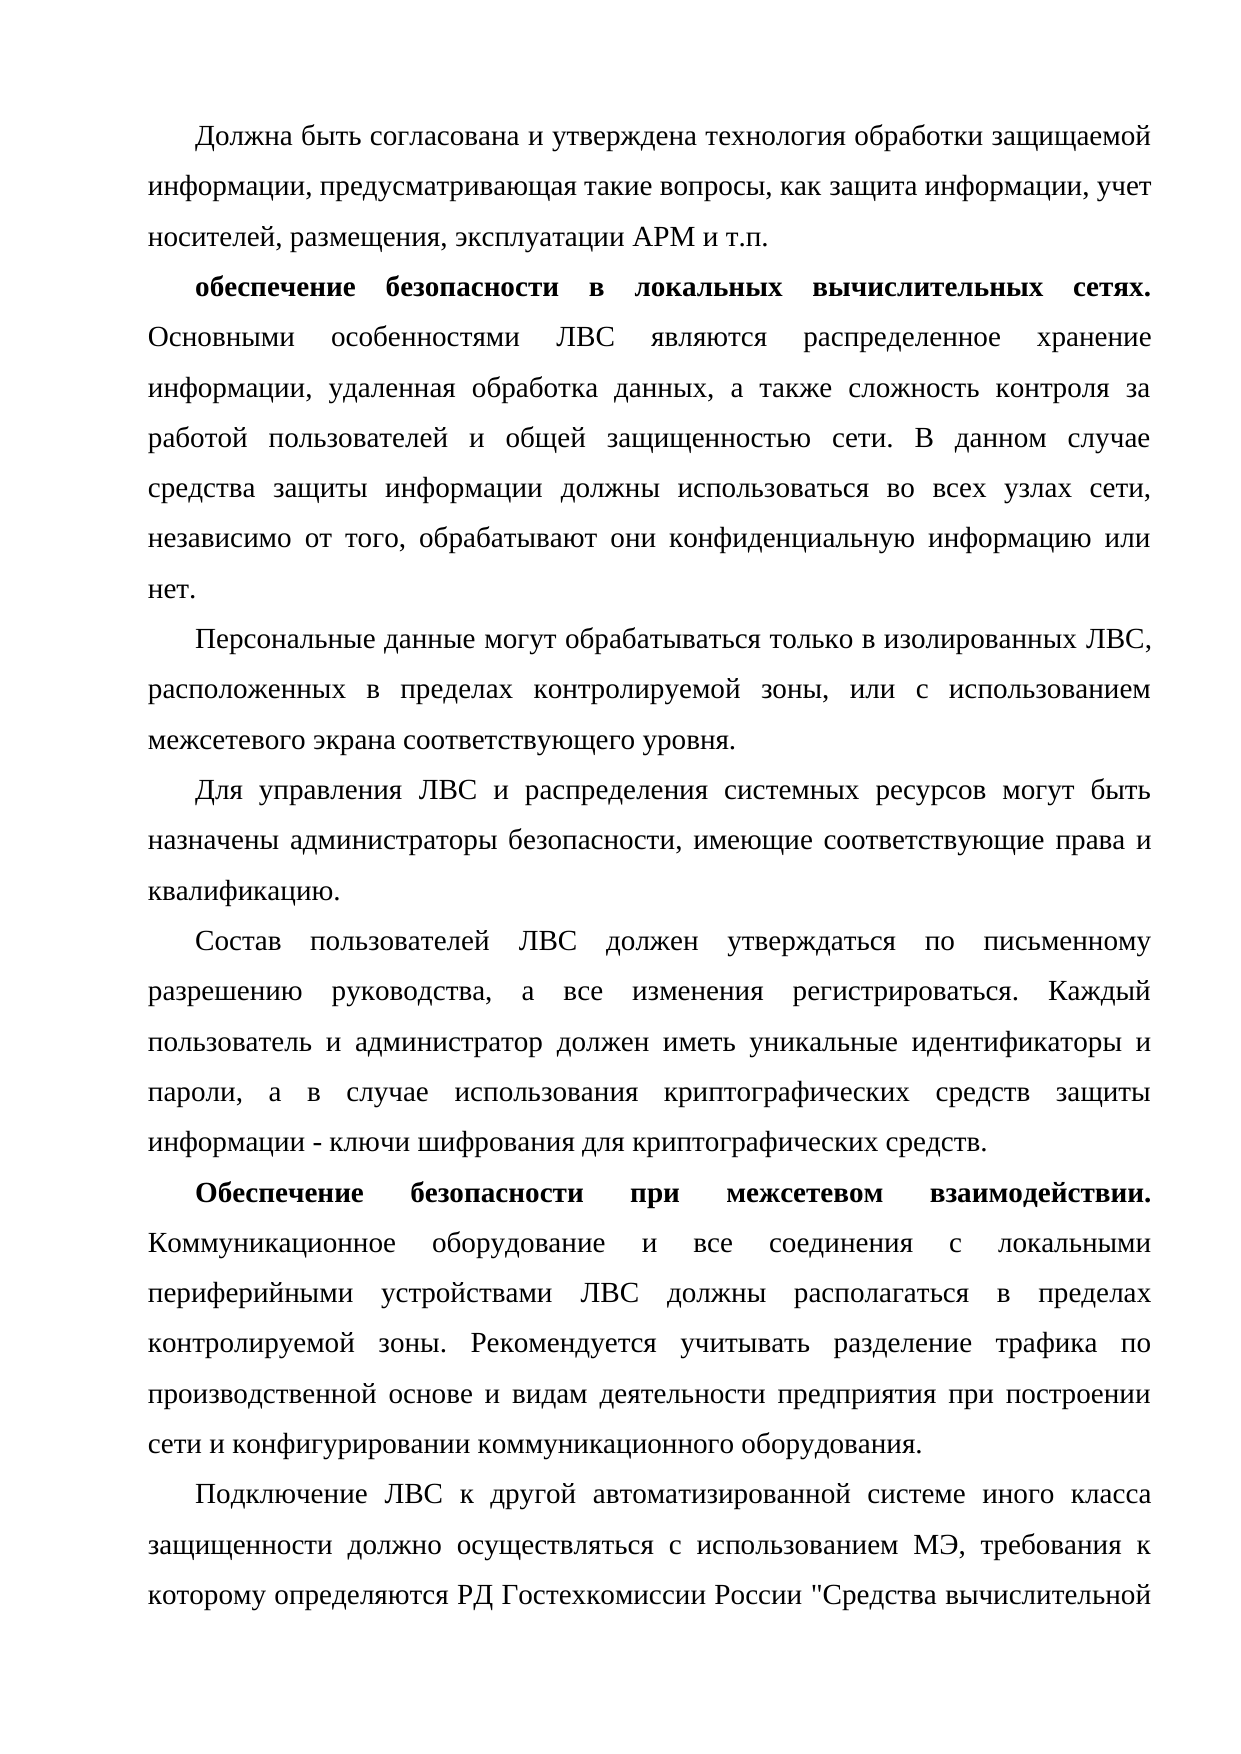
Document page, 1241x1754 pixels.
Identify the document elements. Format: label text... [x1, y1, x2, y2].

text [148, 1477, 1152, 1611]
text Для управления ЛВС и распределения системных ресурсов могут быть назначены администраторы безопасности, имеющие соответствующие права и квалификацию. [148, 772, 1152, 906]
text обеспечение безопасности в локальных вычислительных сетях. Основными особенностями ЛВС являются распределенное хранение информации, удаленная обработка данных, а также сложность контроля за работой пользователей и общей защищенностью сети. В данном случае средства защиты информации должны использоваться во всех узлах сети, независимо от того, обрабатывают они конфиденциальную информацию или нет. [148, 269, 1152, 604]
text Состав пользователей ЛВС должен утверждаться по письменному разрешению руководства, а все изменения регистрироваться. Каждый пользователь и администратор должен иметь уникальные идентификаторы и пароли, а в случае использования криптографических средств защиты информации - ключи шифрования для криптографических средств. [148, 923, 1152, 1158]
text Персональные данные могут обрабатываться только в изолированных ЛВС, расположенных в пределах контролируемой зоны, или с использованием межсетевого экрана соответствующего уровня. [148, 621, 1152, 755]
text Обеспечение безопасности при межсетевом взаимодействии. Коммуникационное оборудование и все соединения с локальными периферийными устройствами ЛВС должны располагаться в пределах контролируемой зоны. Рекомендуется учитывать разделение трафика по производственной основе и видам деятельности предприятия при построении сети и конфигурировании коммуникационного оборудования. [148, 1175, 1152, 1460]
text Должна быть согласована и утверждена технология обработки защищаемой информации, предусматривающая такие вопросы, как защита информации, учет носителей, размещения, эксплуатации АРМ и т.п. [148, 118, 1152, 252]
